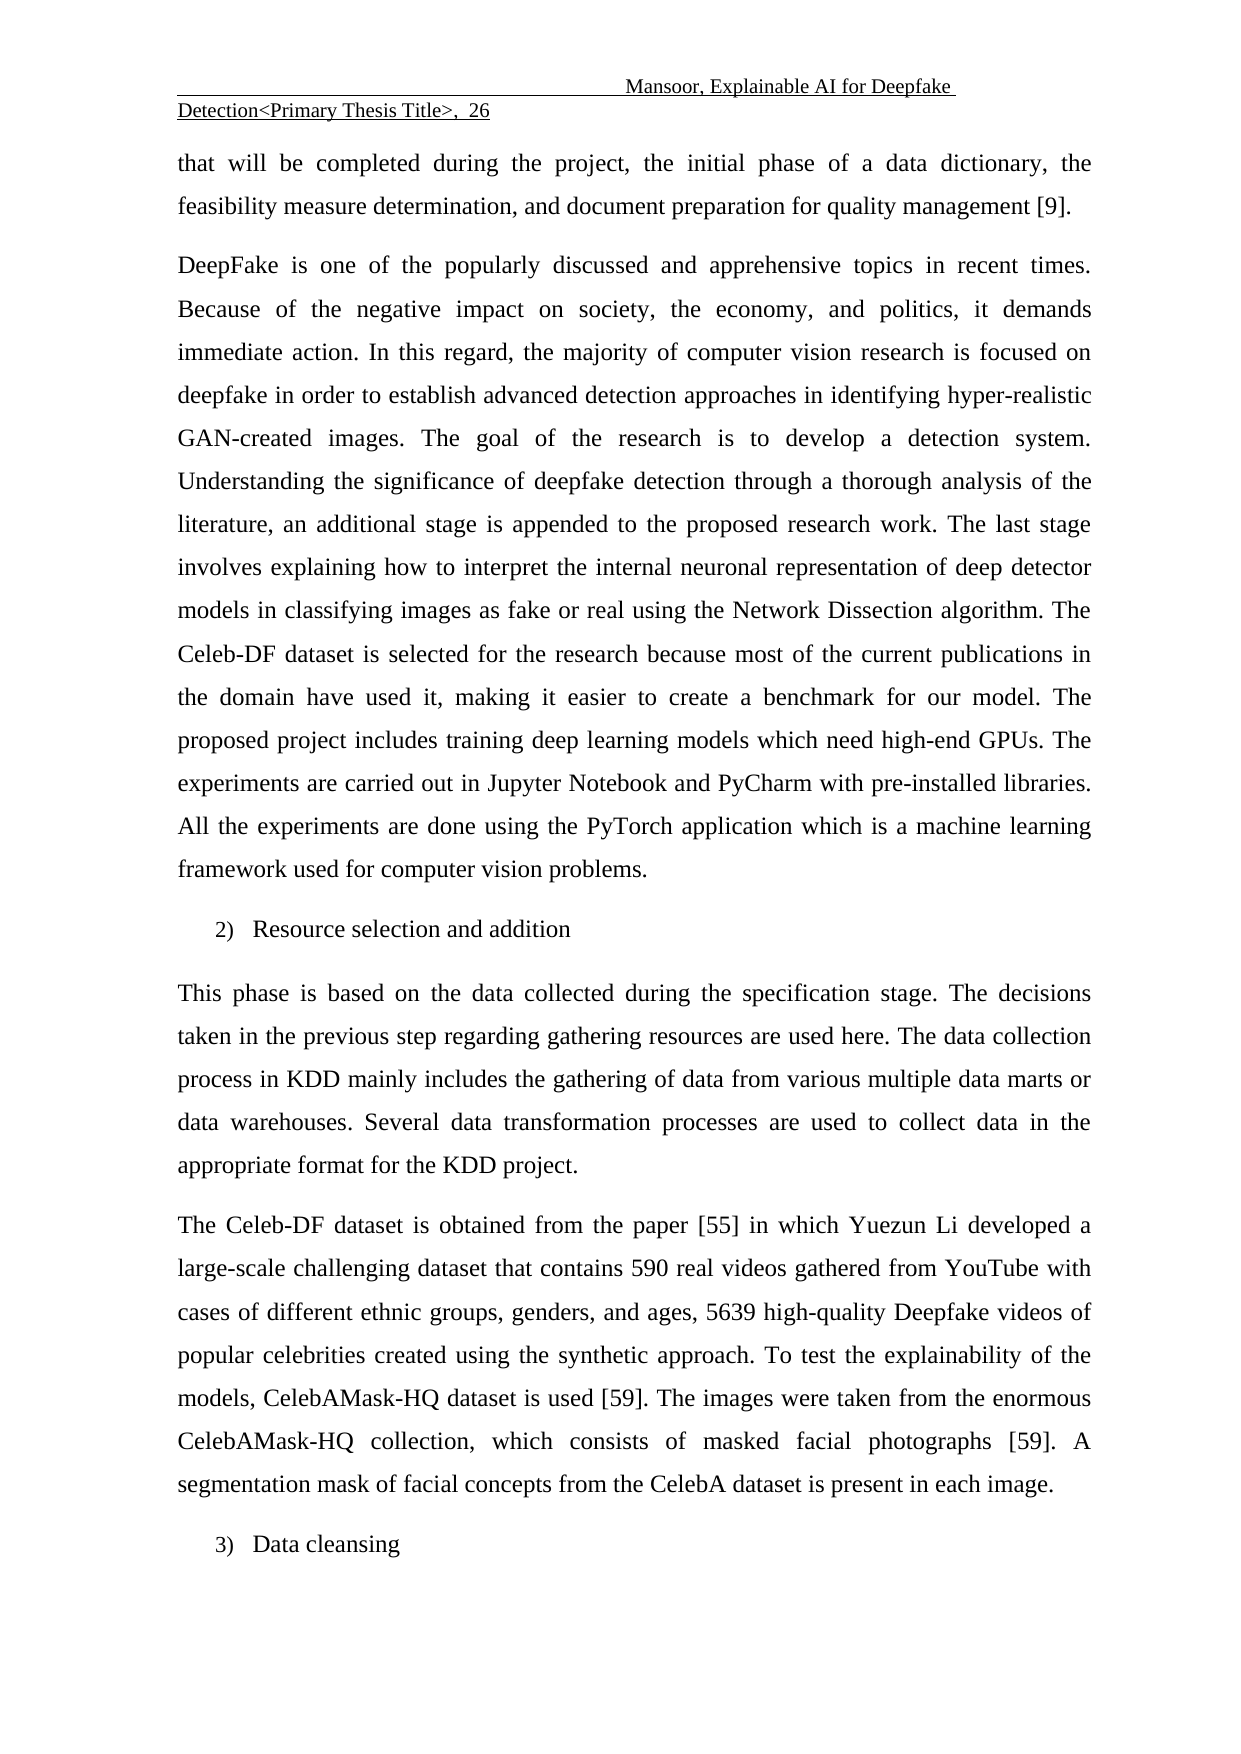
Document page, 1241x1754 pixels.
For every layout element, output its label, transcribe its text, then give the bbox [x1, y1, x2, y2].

list Data cleansing [215, 1529, 1092, 1558]
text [177, 148, 1092, 219]
text The Celeb-DF dataset is obtained from the paper [55] in which Yuezun Li developed a large-scale challenging dataset that contains 590 real videos gathered from YouTube with cases of different ethnic groups, genders, and ages, 5639 high-quality Deepfake videos of popular celebrities created using the synthetic approach. To test the explainability of the models, CelebAMask-HQ dataset is used [59]. The images were taken from the enormous CelebAMask-HQ collection, which consists of masked facial photographs [59]. A segmentation mask of facial concepts from the CelebA dataset is present in each image. [177, 1210, 1092, 1498]
list Resource selection and addition [215, 914, 1092, 943]
text DeepFake is one of the popularly discussed and apprehensive topics in recent times. Because of the negative impact on society, the economy, and politics, it demands immediate action. In this regard, the majority of computer vision research is focused on deepfake in order to establish advanced detection approaches in identifying hyper-realistic GAN-created images. The goal of the research is to develop a detection system. Understanding the significance of deepfake detection through a thorough analysis of the literature, an additional stage is appended to the proposed research work. The last stage involves explaining how to interpret the internal neuronal representation of deep detector models in classifying images as fake or real using the Network Dissection algorithm. The Celeb-DF dataset is selected for the research because most of the current publications in the domain have used it, making it easier to create a benchmark for our model. The proposed project includes training deep learning models which need high-end GPUs. The experiments are carried out in Jupyter Notebook and PyCharm with pre-installed libraries. All the experiments are done using the PyTorch application which is a machine learning framework used for computer vision problems. [177, 251, 1092, 883]
text This phase is based on the data collected during the specification stage. The decisions taken in the previous step regarding gathering resources are used here. The data collection process in KDD mainly includes the gathering of data from various multiple data marts or data warehouses. Several data transformation processes are used to collect data in the appropriate format for the KDD project. [177, 978, 1092, 1179]
